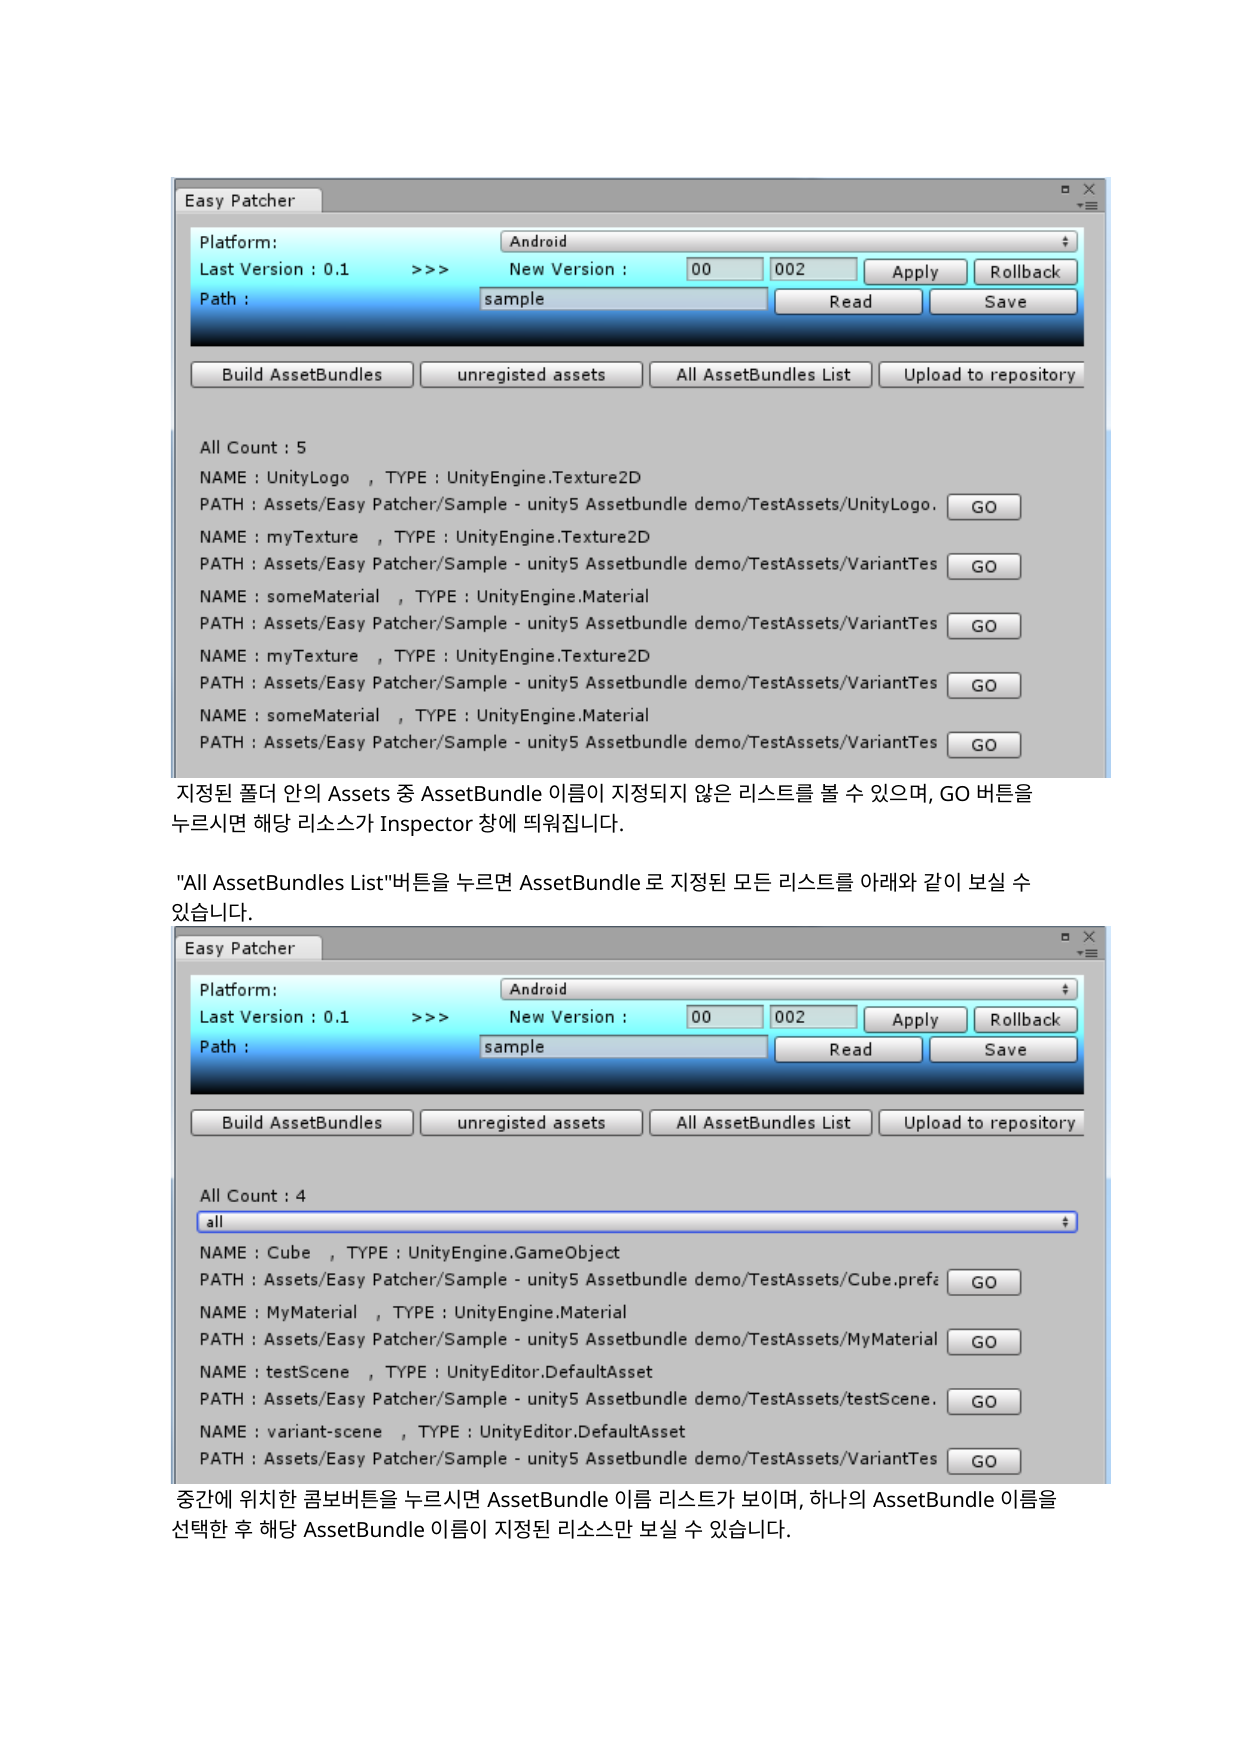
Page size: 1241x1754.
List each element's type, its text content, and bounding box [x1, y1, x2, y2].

text 중간에 위치한 콤보버튼을 누르시면 AssetBundle 이름 리스트가 보이며, 하나의 AssetBundle 이름을 선택한 후 해당 AssetBundle 이름이 지정된 리소스만 보실 수 있습니다. [171, 1484, 1090, 1544]
picture [170, 926, 1111, 1484]
text "All AssetBundles List"버튼을 누르면 AssetBundle로 지정된 모든 리스트를 아래와 같이 보실 수 있습니다. [171, 866, 1090, 926]
picture [170, 177, 1111, 778]
text 지정된 폴더 안의 Assets 중 AssetBundle 이름이 지정되지 않은 리스트를 볼 수 있으며, GO 버튼을 누르시면 해당 리소스가 Inspector 창에 띄워집니다. [171, 778, 1090, 838]
